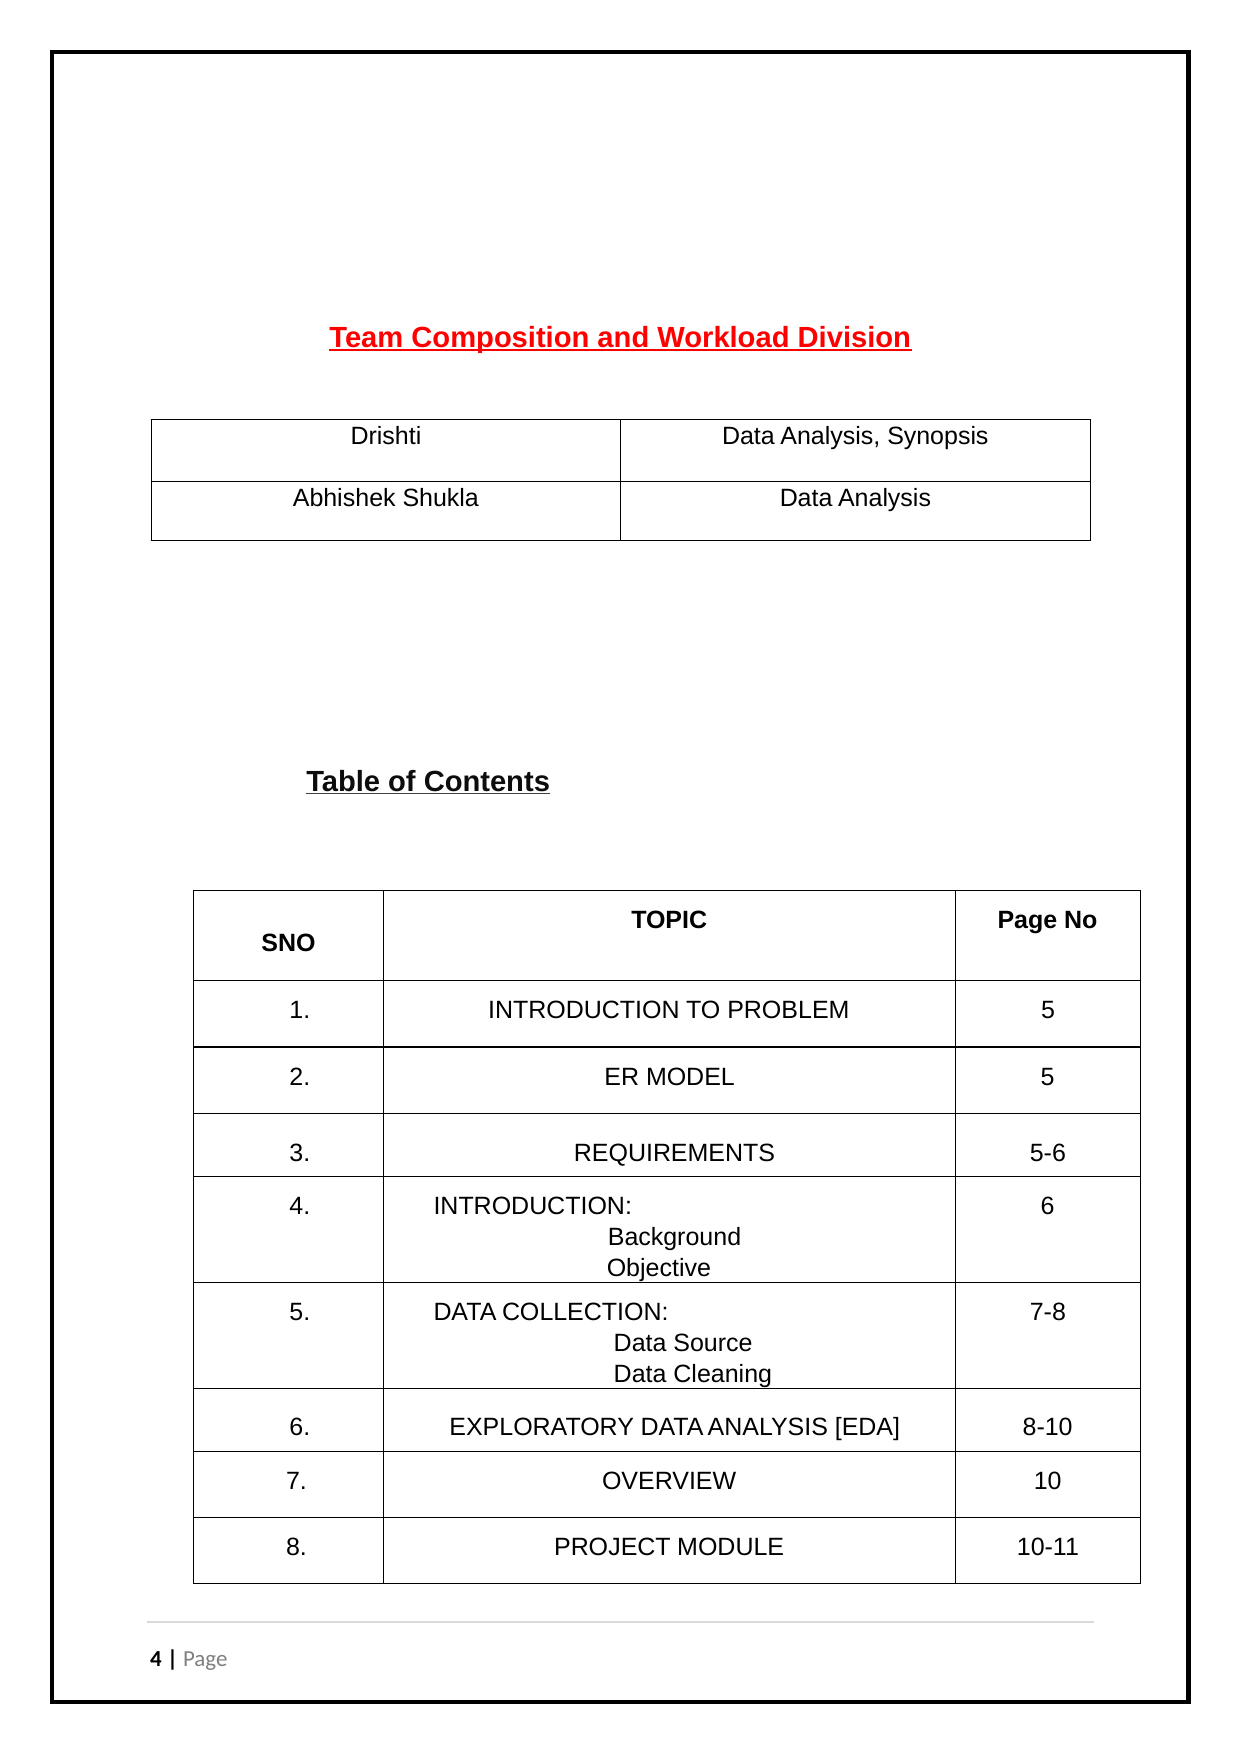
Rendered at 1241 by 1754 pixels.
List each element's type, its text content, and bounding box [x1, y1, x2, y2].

table_cell PROJECT MODULE [384, 1518, 955, 1583]
table_cell 2. [194, 1048, 383, 1113]
table_cell 8. [194, 1518, 383, 1583]
table_cell INTRODUCTION: Background Objective [384, 1177, 955, 1282]
table_cell EXPLORATORY DATA ANALYSIS [EDA] [384, 1389, 955, 1451]
table_cell INTRODUCTION TO PROBLEM [384, 981, 955, 1046]
table_cell 5-6 [956, 1114, 1140, 1176]
table_cell 6 [956, 1177, 1140, 1282]
table_cell Data Analysis [621, 482, 1090, 540]
table_header SNO [194, 891, 383, 980]
text Team Composition and Workload Division [150, 320, 1090, 354]
table_cell OVERVIEW [384, 1452, 955, 1517]
table_cell 7-8 [956, 1283, 1140, 1388]
table_header Page No [956, 891, 1140, 980]
table_cell 6. [194, 1389, 383, 1451]
table_cell 4. [194, 1177, 383, 1282]
table_cell Abhishek Shukla [152, 482, 620, 540]
table_cell ER MODEL [384, 1048, 955, 1113]
table_cell REQUIREMENTS [384, 1114, 955, 1176]
table_header Data Analysis, Synopsis [621, 420, 1090, 481]
table_cell 5 [956, 981, 1140, 1046]
table_cell 5 [956, 1048, 1140, 1113]
table_header Drishti [152, 420, 620, 481]
table_cell 3. [194, 1114, 383, 1176]
table_cell 10 [956, 1452, 1140, 1517]
table_cell 1. [194, 981, 383, 1046]
table_cell DATA COLLECTION: Data Source Data Cleaning [384, 1283, 955, 1388]
text Table of Contents [150, 764, 550, 797]
table_header TOPIC [384, 891, 955, 980]
table_cell 8-10 [956, 1389, 1140, 1451]
table_cell 10-11 [956, 1518, 1140, 1583]
table_cell 7. [194, 1452, 383, 1517]
table_cell 5. [194, 1283, 383, 1388]
